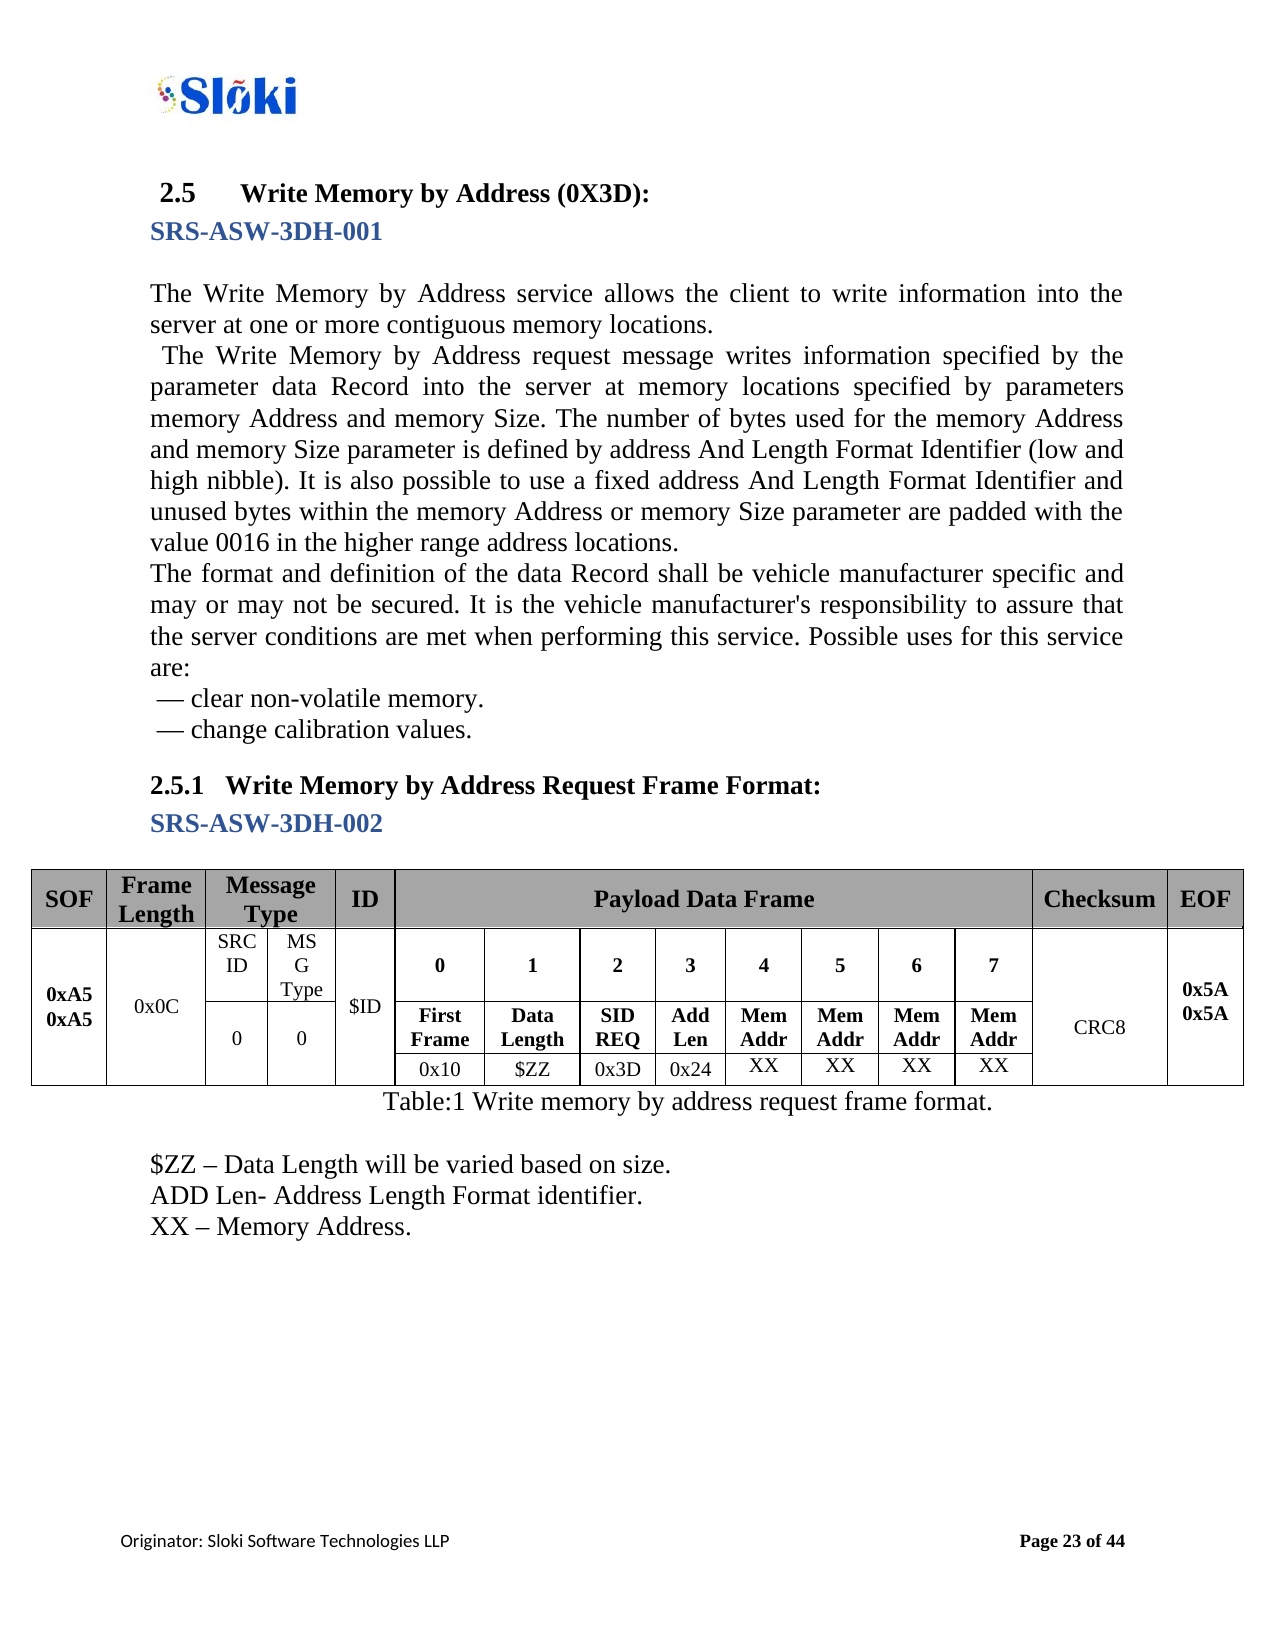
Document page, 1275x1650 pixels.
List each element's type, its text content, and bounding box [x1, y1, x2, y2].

subtitle Write Memory by Address Request Frame Format: [150, 769, 1125, 800]
table_cell $ZZ [485, 1054, 579, 1084]
table_cell Mem Addr [956, 1002, 1032, 1052]
text XX – Memory Address. [150, 1210, 1125, 1241]
table_cell 0x24 [656, 1054, 725, 1084]
table_cell 0 [396, 929, 484, 1001]
table_cell MSG Type [268, 929, 335, 1001]
table_cell 5 [802, 929, 878, 1001]
table_cell SID REQ [581, 1002, 655, 1052]
table_cell 6 [879, 929, 954, 1001]
table_cell XX [956, 1054, 1032, 1084]
subtitle Write Memory by Address (0X3D): [159, 175, 1125, 208]
table_cell $ID [336, 929, 394, 1084]
text ADD Len- Address Length Format identifier. [150, 1179, 1125, 1210]
table_cell Mem Addr [802, 1002, 878, 1052]
table_cell 1 [485, 929, 579, 1001]
table_cell CRC8 [1033, 1001, 1167, 1052]
table_cell 7 [956, 929, 1032, 1001]
table_cell 2 [581, 929, 655, 1001]
text — change calibration values. [150, 713, 1125, 744]
text — clear non-volatile memory. [150, 682, 1125, 713]
table_cell XX [879, 1054, 954, 1084]
table_cell 0x5A 0x5A [1168, 929, 1243, 1084]
text $ZZ – Data Length will be varied based on size. [150, 1148, 1125, 1179]
table_cell 0 [206, 1002, 267, 1084]
table_header EOF [1168, 870, 1243, 927]
text The Write Memory by Address request message writes information specified by the parameter data Record into the server at memory locations specified by parameters memory Address and memory Size. The number of bytes used for the memory Address and memory Size parameter is defined by address And Length Format Identifier (low and high nibble). It is also possible to use a fixed address And Length Format Identifier and unused bytes within the memory Address or memory Size parameter are padded with the value 0016 in the higher range address locations. [150, 339, 1125, 557]
table_cell 4 [726, 929, 801, 1001]
table_cell [1033, 929, 1167, 1001]
table_header Message Type [206, 870, 335, 927]
table_cell 3 [656, 929, 725, 1001]
table_cell Mem Addr [726, 1002, 801, 1052]
table_header SOF [32, 870, 106, 927]
table_cell First Frame [396, 1002, 484, 1052]
table_header Checksum [1033, 870, 1167, 927]
table_cell SRC ID [206, 929, 267, 1001]
table_cell 0xA5 0xA5 [32, 929, 106, 1084]
table_cell 0 [268, 1002, 335, 1084]
table_cell XX [726, 1054, 801, 1084]
text Table:1 Write memory by address request frame format. [150, 1086, 1125, 1117]
text SRS-ASW-3DH-001 [150, 215, 1125, 246]
table_header Frame Length [107, 870, 205, 927]
table_header ID [336, 870, 394, 927]
text The format and definition of the data Record shall be vehicle manufacturer specific and may or may not be secured. It is the vehicle manufacturer's responsibility to assure that the server conditions are met when performing this service. Possible uses for this service are: [150, 557, 1125, 682]
text The Write Memory by Address service allows the client to write information into the server at one or more contiguous memory locations. [150, 277, 1125, 339]
table_cell XX [802, 1054, 878, 1084]
table_cell 0x10 [396, 1054, 484, 1084]
table_cell 0x3D [581, 1054, 655, 1084]
table_cell 0x0C [107, 929, 205, 1084]
table_cell Mem Addr [879, 1002, 954, 1052]
table_header Payload Data Frame [396, 870, 1032, 927]
table_cell [1033, 1053, 1167, 1084]
picture [150, 75, 300, 125]
table_cell Data Length [485, 1002, 579, 1052]
text SRS-ASW-3DH-002 [150, 807, 1125, 838]
table_cell Add Len [656, 1002, 725, 1052]
